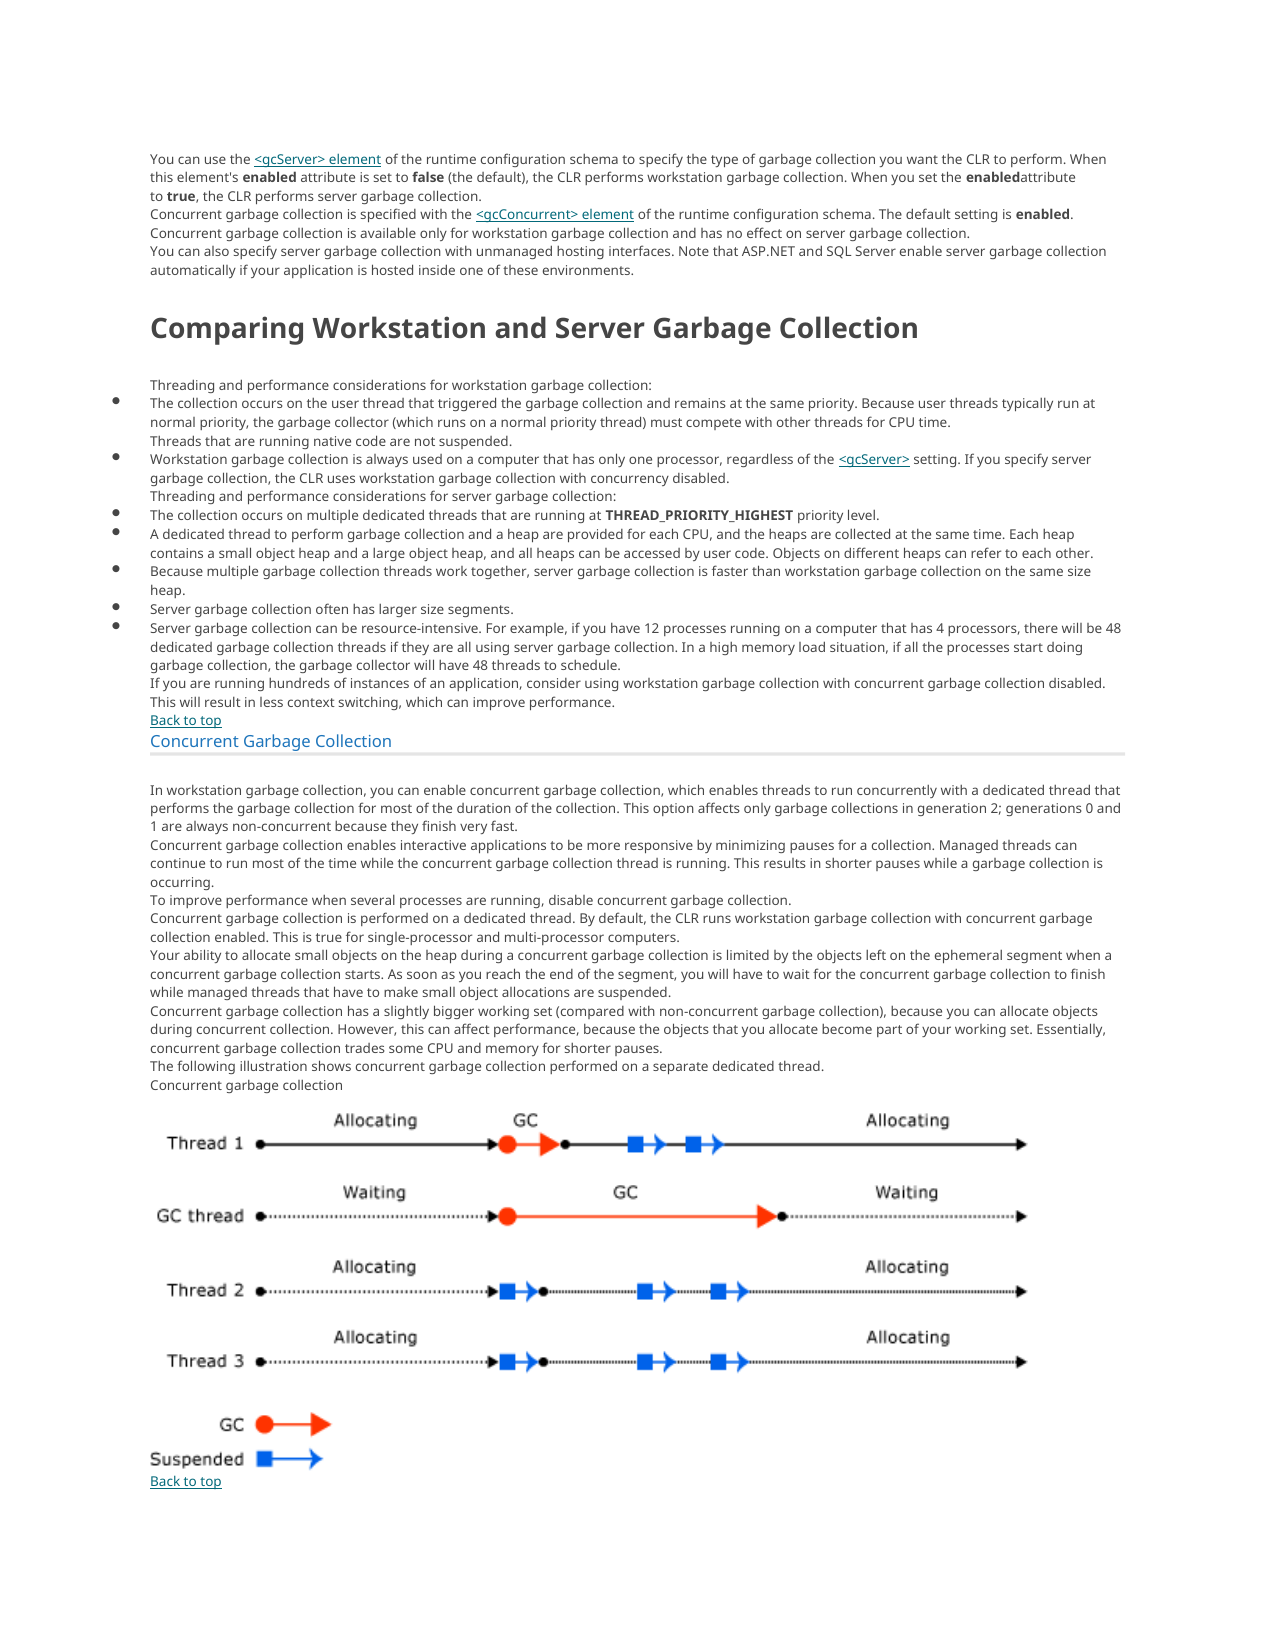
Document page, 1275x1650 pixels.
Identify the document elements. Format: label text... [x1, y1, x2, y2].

text To improve performance when several processes are running, disable concurrent garbage collection. [150, 891, 1125, 909]
picture [150, 1112, 1028, 1472]
list Workstation garbage collection is always used on a computer that has only one processor, regardless of the <gcServer> setting. If you specify server garbage collection, the CLR uses workstation garbage collection with concurrency disabled. [112, 450, 1125, 487]
list Server garbage collection can be resource-intensive. For example, if you have 12 processes running on a computer that has 4 processors, there will be 48 dedicated garbage collection threads if they are all using server garbage collection. In a high memory load situation, if all the processes start doing garbage collection, the garbage collector will have 48 threads to schedule. [112, 618, 1125, 674]
list The collection occurs on the user thread that triggered the garbage collection and remains at the same priority. Because user threads typically run at normal priority, the garbage collector (which runs on a normal priority thread) must compete with other threads for CPU time. [112, 394, 1125, 432]
text Concurrent garbage collection has a slightly bigger working set (compared with non-concurrent garbage collection), because you can allocate objects during concurrent collection. However, this can affect performance, because the objects that you allocate become part of your working set. Essentially, concurrent garbage collection trades some CPU and memory for shorter pauses. [150, 1002, 1125, 1057]
text Threads that are running native code are not suspended. [150, 432, 1125, 450]
text Concurrent garbage collection enables interactive applications to be more responsive by minimizing pauses for a collection. Managed threads can continue to run most of the time while the concurrent garbage collection thread is running. This results in shorter pauses while a garbage collection is occurring. [150, 836, 1125, 891]
list A dedicated thread to perform garbage collection and a heap are provided for each CPU, and the heaps are collected at the same time. Each heap contains a small object heap and a large object heap, and all heaps can be accessed by user code. Objects on different heaps can refer to each other. [112, 525, 1125, 562]
list The collection occurs on multiple dedicated threads that are running at THREAD_PRIORITY_HIGHEST priority level. [112, 506, 1125, 525]
text Comparing Workstation and Server Garbage Collection [150, 308, 1125, 347]
text Your ability to allocate small objects on the heap during a concurrent garbage collection is limited by the objects left on the ephemeral segment when a concurrent garbage collection starts. As soon as you reach the end of the segment, you will have to wait for the concurrent garbage collection to finish while managed threads that have to make small object allocations are suspended. [150, 946, 1125, 1002]
text If you are running hundreds of instances of an application, consider using workstation garbage collection with concurrent garbage collection disabled. This will result in less context switching, which can improve performance. [150, 674, 1125, 711]
text Concurrent garbage collection [150, 1075, 1125, 1094]
list Because multiple garbage collection threads work together, server garbage collection is faster than workstation garbage collection on the same size heap. [112, 562, 1125, 599]
text Concurrent garbage collection is performed on a dedicated thread. By default, the CLR runs workstation garbage collection with concurrent garbage collection enabled. This is true for single-processor and multi-processor computers. [150, 909, 1125, 946]
text Back to top [150, 1472, 1125, 1491]
text Threading and performance considerations for workstation garbage collection: [150, 376, 1125, 394]
text Concurrent garbage collection is specified with the <gcConcurrent> element of the runtime configuration schema. The default setting is enabled. Concurrent garbage collection is available only for workstation garbage collection and has no effect on server garbage collection. [150, 205, 1125, 242]
text Threading and performance considerations for server garbage collection: [150, 487, 1125, 506]
list Server garbage collection often has larger size segments. [112, 599, 1125, 618]
text The following illustration shows concurrent garbage collection performed on a separate dedicated thread. [150, 1057, 1125, 1075]
text Back to top [150, 711, 1125, 730]
text You can use the <gcServer> element of the runtime configuration schema to specify the type of garbage collection you want the CLR to perform. When this element's enabled attribute is set to false (the default), the CLR performs workstation garbage collection. When you set the enabledattribute to true, the CLR performs server garbage collection. [150, 150, 1125, 205]
text In workstation garbage collection, you can enable concurrent garbage collection, which enables threads to run concurrently with a dedicated thread that performs the garbage collection for most of the duration of the collection. This option affects only garbage collections in generation 2; generations 0 and 1 are always non-concurrent because they finish very fast. [150, 780, 1125, 836]
text You can also specify server garbage collection with unmanaged hosting interfaces. Note that ASP.NET and SQL Server enable server garbage collection automatically if your application is hosted inside one of these environments. [150, 242, 1125, 279]
text Concurrent Garbage Collection [150, 730, 1125, 752]
